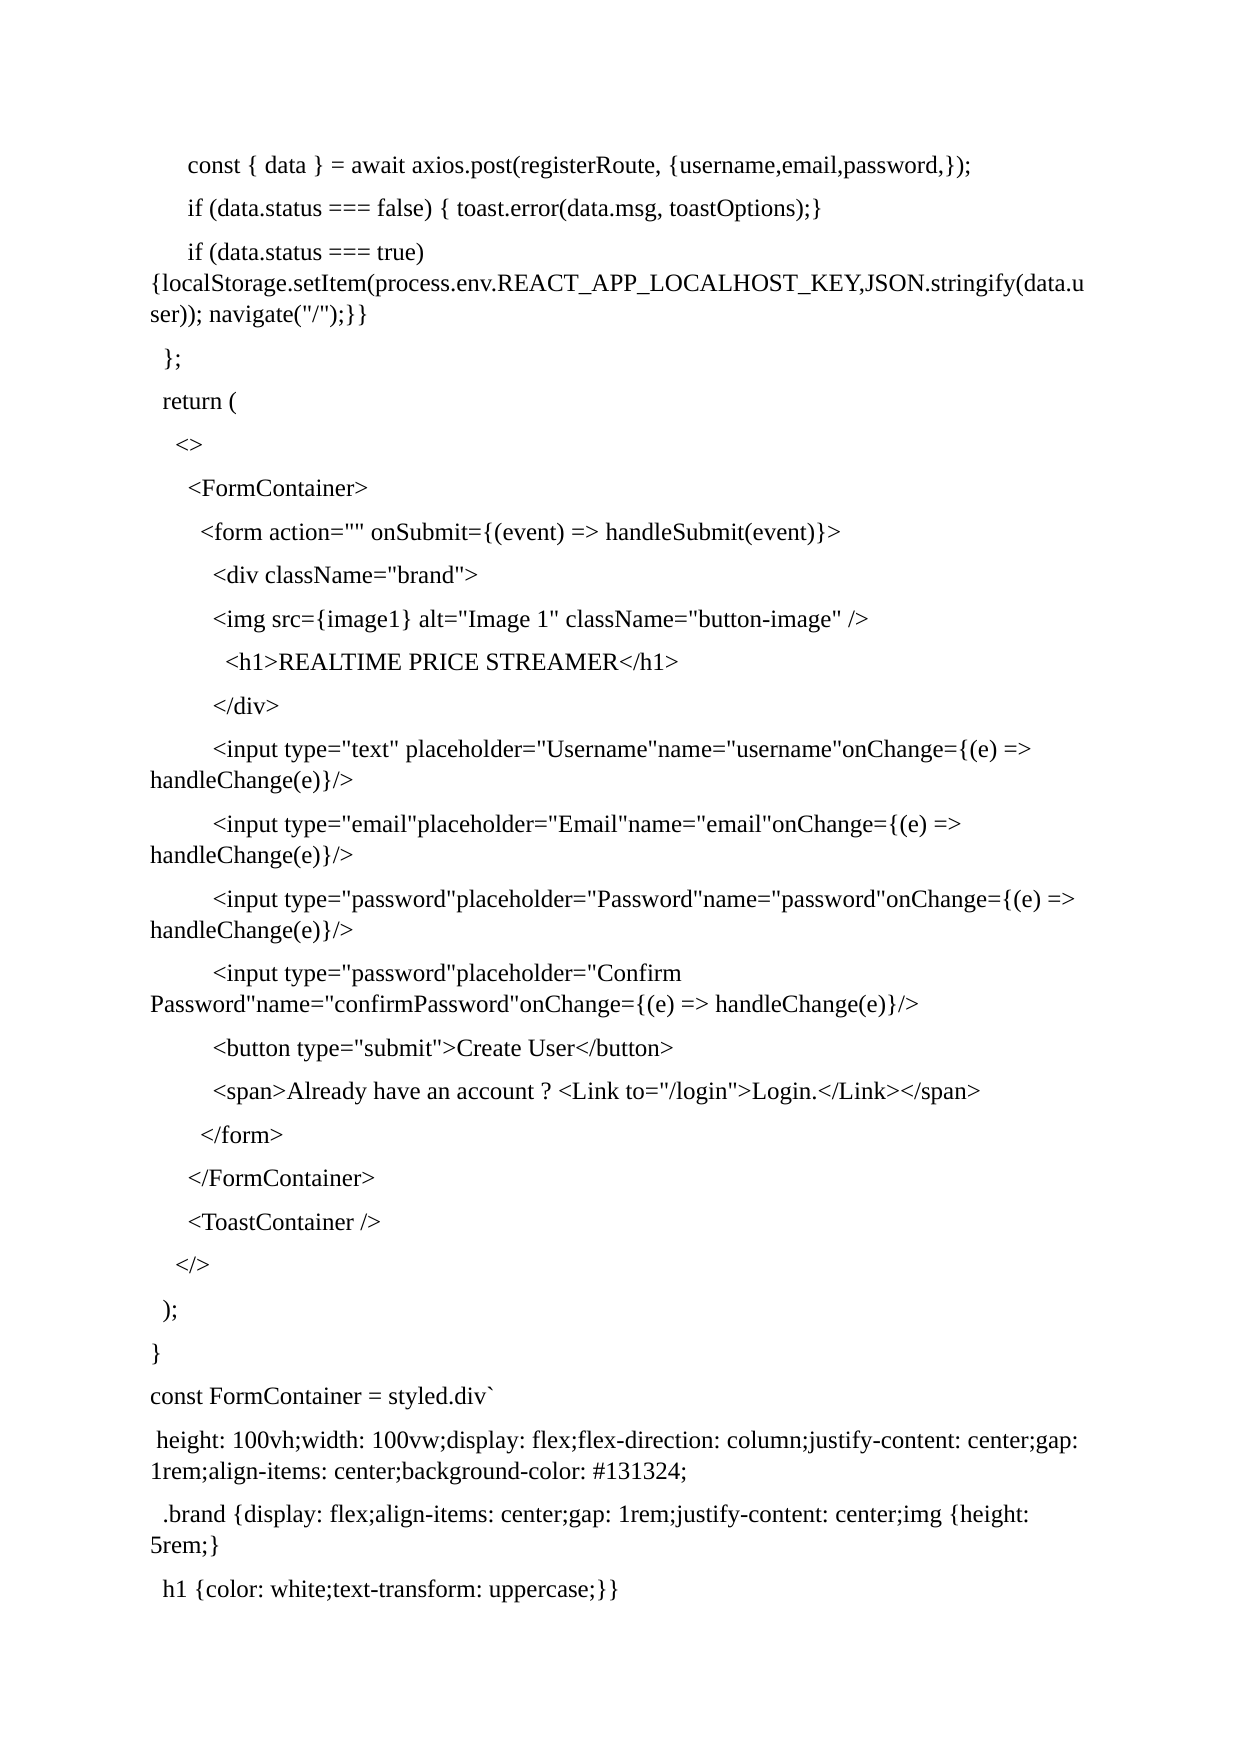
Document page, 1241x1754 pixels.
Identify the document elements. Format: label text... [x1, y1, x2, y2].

text const { data } = await axios.post(registerRoute, {username,email,password,}); [150, 150, 1090, 179]
text if (data.status === true) {localStorage.setItem(process.env.REACT_APP_LOCALHOST_KEY,JSON.stringify(data.user)); navigate("/");}} [150, 237, 1090, 328]
text <input type="email"placeholder="Email"name="email"onChange={(e) => handleChange(e)}/> [150, 809, 1090, 869]
text </> [150, 1251, 1090, 1279]
text </form> [150, 1120, 1090, 1149]
text <input type="password"placeholder="Password"name="password"onChange={(e) => handleChange(e)}/> [150, 884, 1090, 943]
text } [150, 1338, 1090, 1366]
text }; [150, 343, 1090, 371]
text <> [150, 430, 1090, 458]
text h1 {color: white;text-transform: uppercase;}} [150, 1574, 1090, 1603]
text <ToastContainer /> [150, 1207, 1090, 1236]
text if (data.status === false) { toast.error(data.msg, toastOptions);} [150, 193, 1090, 222]
text ); [150, 1294, 1090, 1323]
text height: 100vh;width: 100vw;display: flex;flex-direction: column;justify-content: center;gap: 1rem;align-items: center;background-color: #131324; [150, 1425, 1090, 1484]
text <form action="" onSubmit={(event) => handleSubmit(event)}> [150, 517, 1090, 546]
text <div className="brand"> [150, 560, 1090, 589]
text .brand {display: flex;align-items: center;gap: 1rem;justify-content: center;img {height: 5rem;} [150, 1499, 1090, 1559]
text <img src={image1} alt="Image 1" className="button-image" /> [150, 604, 1090, 633]
text </div> [150, 691, 1090, 720]
text <button type="submit">Create User</button> [150, 1033, 1090, 1062]
text <span>Already have an account ? <Link to="/login">Login.</Link></span> [150, 1076, 1090, 1105]
text <input type="text" placeholder="Username"name="username"onChange={(e) => handleChange(e)}/> [150, 734, 1090, 794]
text </FormContainer> [150, 1163, 1090, 1192]
text <FormContainer> [150, 473, 1090, 502]
text const FormContainer = styled.div` [150, 1381, 1090, 1410]
text return ( [150, 386, 1090, 415]
text <h1>REALTIME PRICE STREAMER</h1> [150, 647, 1090, 676]
text <input type="password"placeholder="Confirm Password"name="confirmPassword"onChange={(e) => handleChange(e)}/> [150, 958, 1090, 1018]
